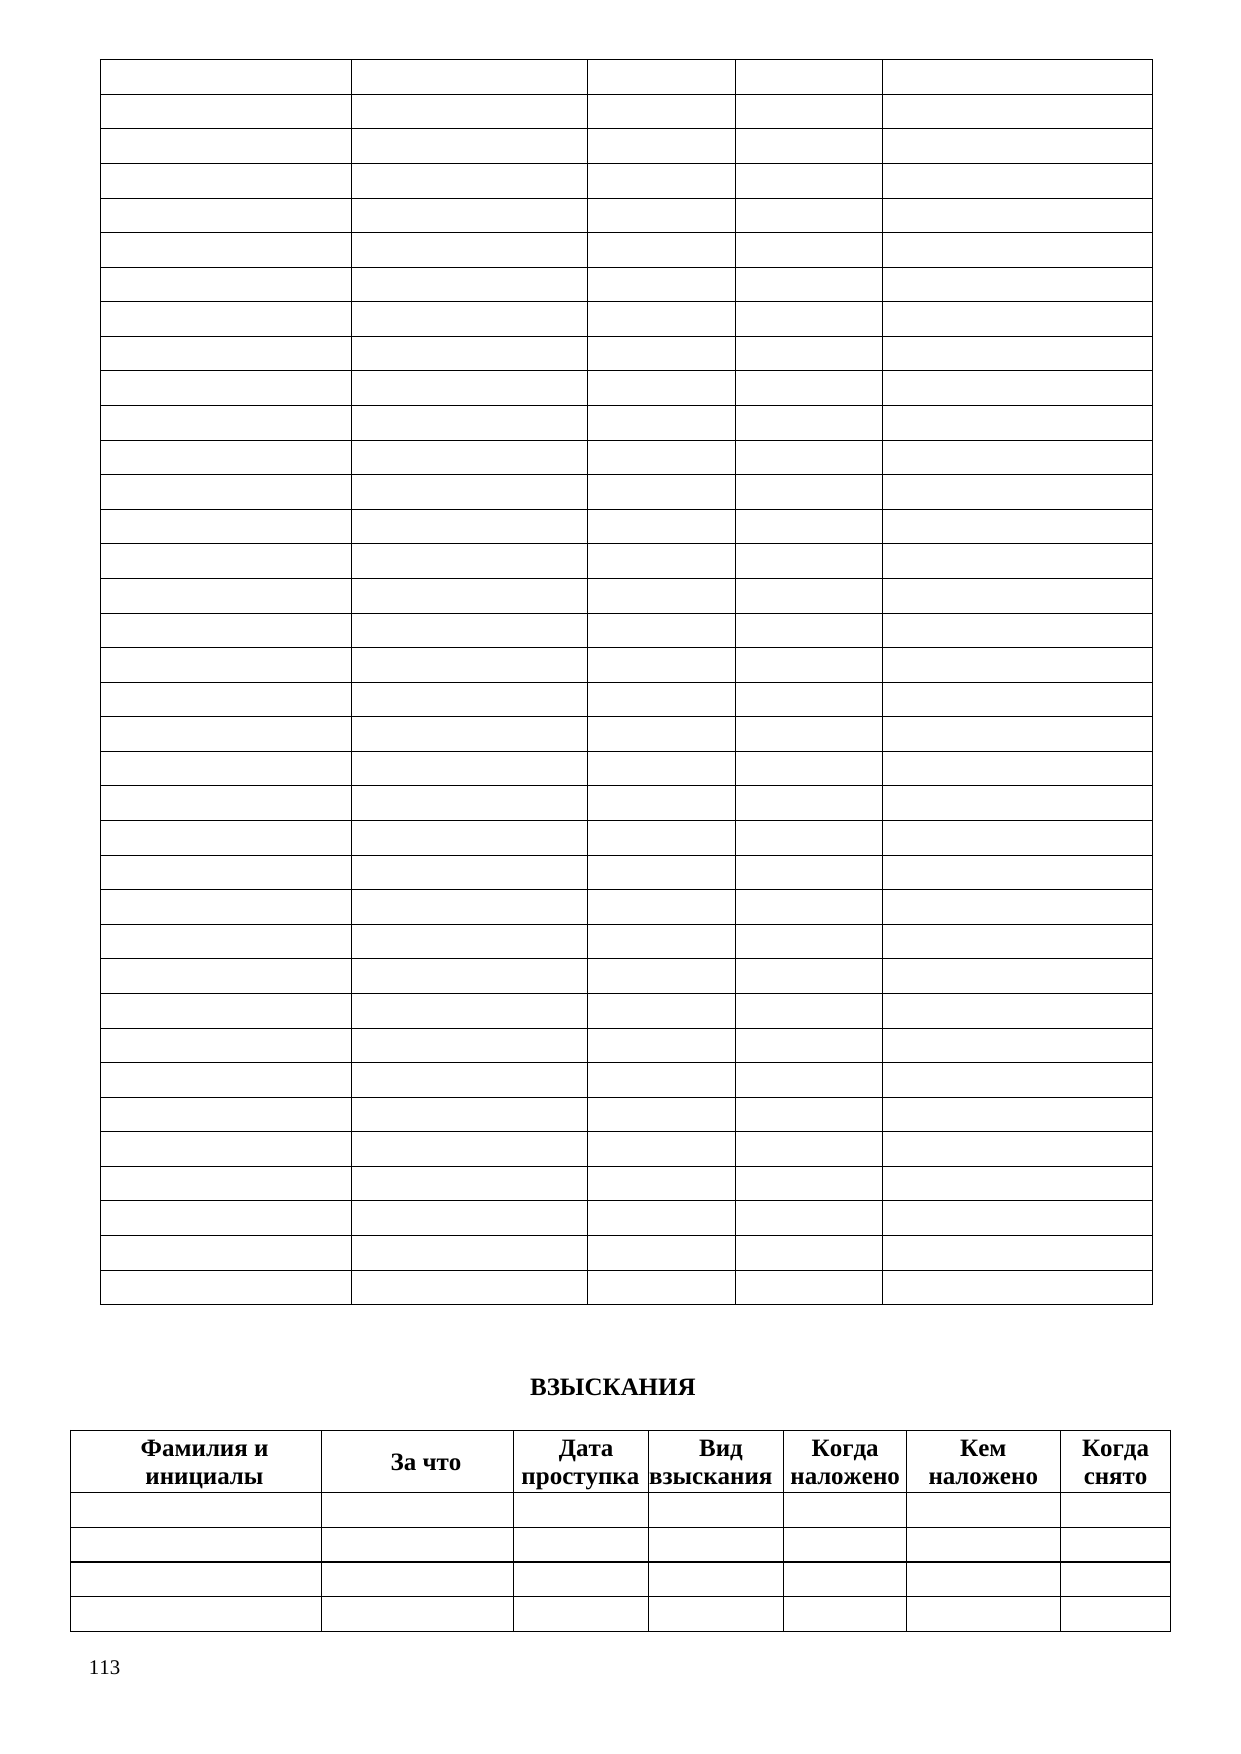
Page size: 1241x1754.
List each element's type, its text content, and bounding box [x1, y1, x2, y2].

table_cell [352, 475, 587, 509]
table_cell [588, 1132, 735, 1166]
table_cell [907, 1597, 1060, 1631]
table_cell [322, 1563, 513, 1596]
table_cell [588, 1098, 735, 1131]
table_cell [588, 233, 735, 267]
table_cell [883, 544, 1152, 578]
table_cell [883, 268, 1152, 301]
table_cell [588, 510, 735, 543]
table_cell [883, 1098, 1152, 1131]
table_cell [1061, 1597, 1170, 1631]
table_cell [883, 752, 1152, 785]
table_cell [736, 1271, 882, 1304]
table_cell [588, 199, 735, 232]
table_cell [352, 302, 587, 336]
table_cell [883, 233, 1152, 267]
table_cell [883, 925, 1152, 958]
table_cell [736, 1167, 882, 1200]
subtitle ВЗЫСКАНИЯ [89, 1372, 1137, 1401]
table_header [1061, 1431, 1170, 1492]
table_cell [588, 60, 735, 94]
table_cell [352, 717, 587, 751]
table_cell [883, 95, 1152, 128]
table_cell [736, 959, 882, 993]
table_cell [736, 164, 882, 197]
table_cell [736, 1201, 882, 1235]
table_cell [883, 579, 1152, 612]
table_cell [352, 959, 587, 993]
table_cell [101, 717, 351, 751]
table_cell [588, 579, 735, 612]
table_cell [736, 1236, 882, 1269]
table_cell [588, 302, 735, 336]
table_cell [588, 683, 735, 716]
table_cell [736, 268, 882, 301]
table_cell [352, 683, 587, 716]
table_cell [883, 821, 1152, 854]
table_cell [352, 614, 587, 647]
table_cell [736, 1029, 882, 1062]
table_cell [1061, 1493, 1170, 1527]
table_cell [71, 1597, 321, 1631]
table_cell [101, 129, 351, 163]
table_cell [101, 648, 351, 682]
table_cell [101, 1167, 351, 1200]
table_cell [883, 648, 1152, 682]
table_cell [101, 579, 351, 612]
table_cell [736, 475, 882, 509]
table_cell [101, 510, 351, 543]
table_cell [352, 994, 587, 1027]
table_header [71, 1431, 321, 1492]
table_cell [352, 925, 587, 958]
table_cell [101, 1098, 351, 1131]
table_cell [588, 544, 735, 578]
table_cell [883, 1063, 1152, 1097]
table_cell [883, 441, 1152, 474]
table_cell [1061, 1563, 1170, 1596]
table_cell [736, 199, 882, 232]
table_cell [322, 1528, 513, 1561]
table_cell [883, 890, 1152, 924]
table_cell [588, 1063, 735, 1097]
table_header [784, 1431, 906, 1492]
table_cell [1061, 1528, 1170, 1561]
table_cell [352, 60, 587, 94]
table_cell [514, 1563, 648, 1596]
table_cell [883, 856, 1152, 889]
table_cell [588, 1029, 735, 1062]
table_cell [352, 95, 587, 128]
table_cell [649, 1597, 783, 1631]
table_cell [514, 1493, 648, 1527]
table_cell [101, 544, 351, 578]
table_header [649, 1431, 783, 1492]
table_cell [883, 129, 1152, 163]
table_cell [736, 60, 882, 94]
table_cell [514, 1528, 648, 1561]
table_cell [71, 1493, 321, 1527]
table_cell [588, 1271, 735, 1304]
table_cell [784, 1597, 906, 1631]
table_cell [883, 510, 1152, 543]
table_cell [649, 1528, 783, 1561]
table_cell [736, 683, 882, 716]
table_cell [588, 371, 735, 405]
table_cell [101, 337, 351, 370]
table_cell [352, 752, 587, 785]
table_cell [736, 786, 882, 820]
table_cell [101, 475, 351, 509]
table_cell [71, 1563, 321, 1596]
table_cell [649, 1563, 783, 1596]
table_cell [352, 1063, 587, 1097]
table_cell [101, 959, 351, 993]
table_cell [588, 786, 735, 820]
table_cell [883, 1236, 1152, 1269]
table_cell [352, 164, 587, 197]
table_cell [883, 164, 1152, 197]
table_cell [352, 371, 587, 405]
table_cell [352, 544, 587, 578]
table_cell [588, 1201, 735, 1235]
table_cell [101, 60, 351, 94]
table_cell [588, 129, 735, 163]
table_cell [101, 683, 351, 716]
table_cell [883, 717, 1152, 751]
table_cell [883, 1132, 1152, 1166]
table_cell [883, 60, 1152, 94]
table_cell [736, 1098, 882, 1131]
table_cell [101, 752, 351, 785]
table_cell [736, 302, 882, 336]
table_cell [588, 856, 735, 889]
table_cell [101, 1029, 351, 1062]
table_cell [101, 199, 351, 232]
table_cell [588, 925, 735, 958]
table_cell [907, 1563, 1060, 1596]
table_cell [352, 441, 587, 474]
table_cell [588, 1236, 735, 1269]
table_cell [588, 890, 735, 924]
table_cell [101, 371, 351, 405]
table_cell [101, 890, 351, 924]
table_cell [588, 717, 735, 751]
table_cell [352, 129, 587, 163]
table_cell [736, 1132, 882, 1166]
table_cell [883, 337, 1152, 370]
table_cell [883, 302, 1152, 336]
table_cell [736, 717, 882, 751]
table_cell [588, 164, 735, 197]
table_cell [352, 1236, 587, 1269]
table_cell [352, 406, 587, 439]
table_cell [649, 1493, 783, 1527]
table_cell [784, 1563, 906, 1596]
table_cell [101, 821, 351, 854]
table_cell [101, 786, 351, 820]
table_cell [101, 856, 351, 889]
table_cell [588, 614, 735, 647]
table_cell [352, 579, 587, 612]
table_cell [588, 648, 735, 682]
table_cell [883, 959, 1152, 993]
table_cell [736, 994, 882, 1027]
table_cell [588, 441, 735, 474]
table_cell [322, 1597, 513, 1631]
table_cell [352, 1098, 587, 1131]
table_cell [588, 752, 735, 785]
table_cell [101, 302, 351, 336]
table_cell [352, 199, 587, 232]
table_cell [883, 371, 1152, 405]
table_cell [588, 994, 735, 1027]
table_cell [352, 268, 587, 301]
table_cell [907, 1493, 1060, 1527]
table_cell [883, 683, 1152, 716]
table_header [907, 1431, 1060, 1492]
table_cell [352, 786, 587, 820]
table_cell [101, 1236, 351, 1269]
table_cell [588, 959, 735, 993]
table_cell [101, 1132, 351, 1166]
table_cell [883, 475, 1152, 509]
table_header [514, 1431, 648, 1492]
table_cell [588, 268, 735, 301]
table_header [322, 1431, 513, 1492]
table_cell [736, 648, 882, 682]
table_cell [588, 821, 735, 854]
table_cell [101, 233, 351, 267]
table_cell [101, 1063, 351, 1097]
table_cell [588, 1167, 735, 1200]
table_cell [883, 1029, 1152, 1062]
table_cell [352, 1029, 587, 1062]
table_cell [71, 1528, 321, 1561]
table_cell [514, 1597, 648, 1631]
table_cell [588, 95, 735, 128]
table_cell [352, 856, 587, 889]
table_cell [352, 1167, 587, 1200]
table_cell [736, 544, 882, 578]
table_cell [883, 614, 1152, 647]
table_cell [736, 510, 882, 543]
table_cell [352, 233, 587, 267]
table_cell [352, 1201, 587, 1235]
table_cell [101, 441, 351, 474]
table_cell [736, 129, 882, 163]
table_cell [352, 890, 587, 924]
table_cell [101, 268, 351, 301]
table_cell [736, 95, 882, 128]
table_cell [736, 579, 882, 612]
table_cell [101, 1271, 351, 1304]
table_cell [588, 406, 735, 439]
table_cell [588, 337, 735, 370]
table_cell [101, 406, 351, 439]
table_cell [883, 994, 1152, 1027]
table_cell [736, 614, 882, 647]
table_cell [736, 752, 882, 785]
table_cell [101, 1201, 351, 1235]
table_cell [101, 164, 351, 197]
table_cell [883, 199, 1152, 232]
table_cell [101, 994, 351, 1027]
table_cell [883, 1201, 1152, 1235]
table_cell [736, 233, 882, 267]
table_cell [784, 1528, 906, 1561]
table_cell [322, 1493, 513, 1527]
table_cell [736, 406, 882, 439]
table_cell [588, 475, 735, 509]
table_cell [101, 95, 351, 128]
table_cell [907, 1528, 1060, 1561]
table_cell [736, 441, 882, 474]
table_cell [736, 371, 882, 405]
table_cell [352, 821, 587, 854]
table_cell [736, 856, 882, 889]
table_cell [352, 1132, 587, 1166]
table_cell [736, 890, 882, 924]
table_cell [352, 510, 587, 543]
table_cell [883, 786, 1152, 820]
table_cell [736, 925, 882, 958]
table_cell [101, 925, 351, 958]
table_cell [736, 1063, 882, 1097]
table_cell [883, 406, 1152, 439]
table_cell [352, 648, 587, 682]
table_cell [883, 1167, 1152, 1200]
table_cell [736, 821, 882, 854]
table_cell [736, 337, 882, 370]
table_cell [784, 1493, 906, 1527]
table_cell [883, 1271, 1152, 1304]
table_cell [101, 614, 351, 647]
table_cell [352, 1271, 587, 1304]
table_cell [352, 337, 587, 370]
